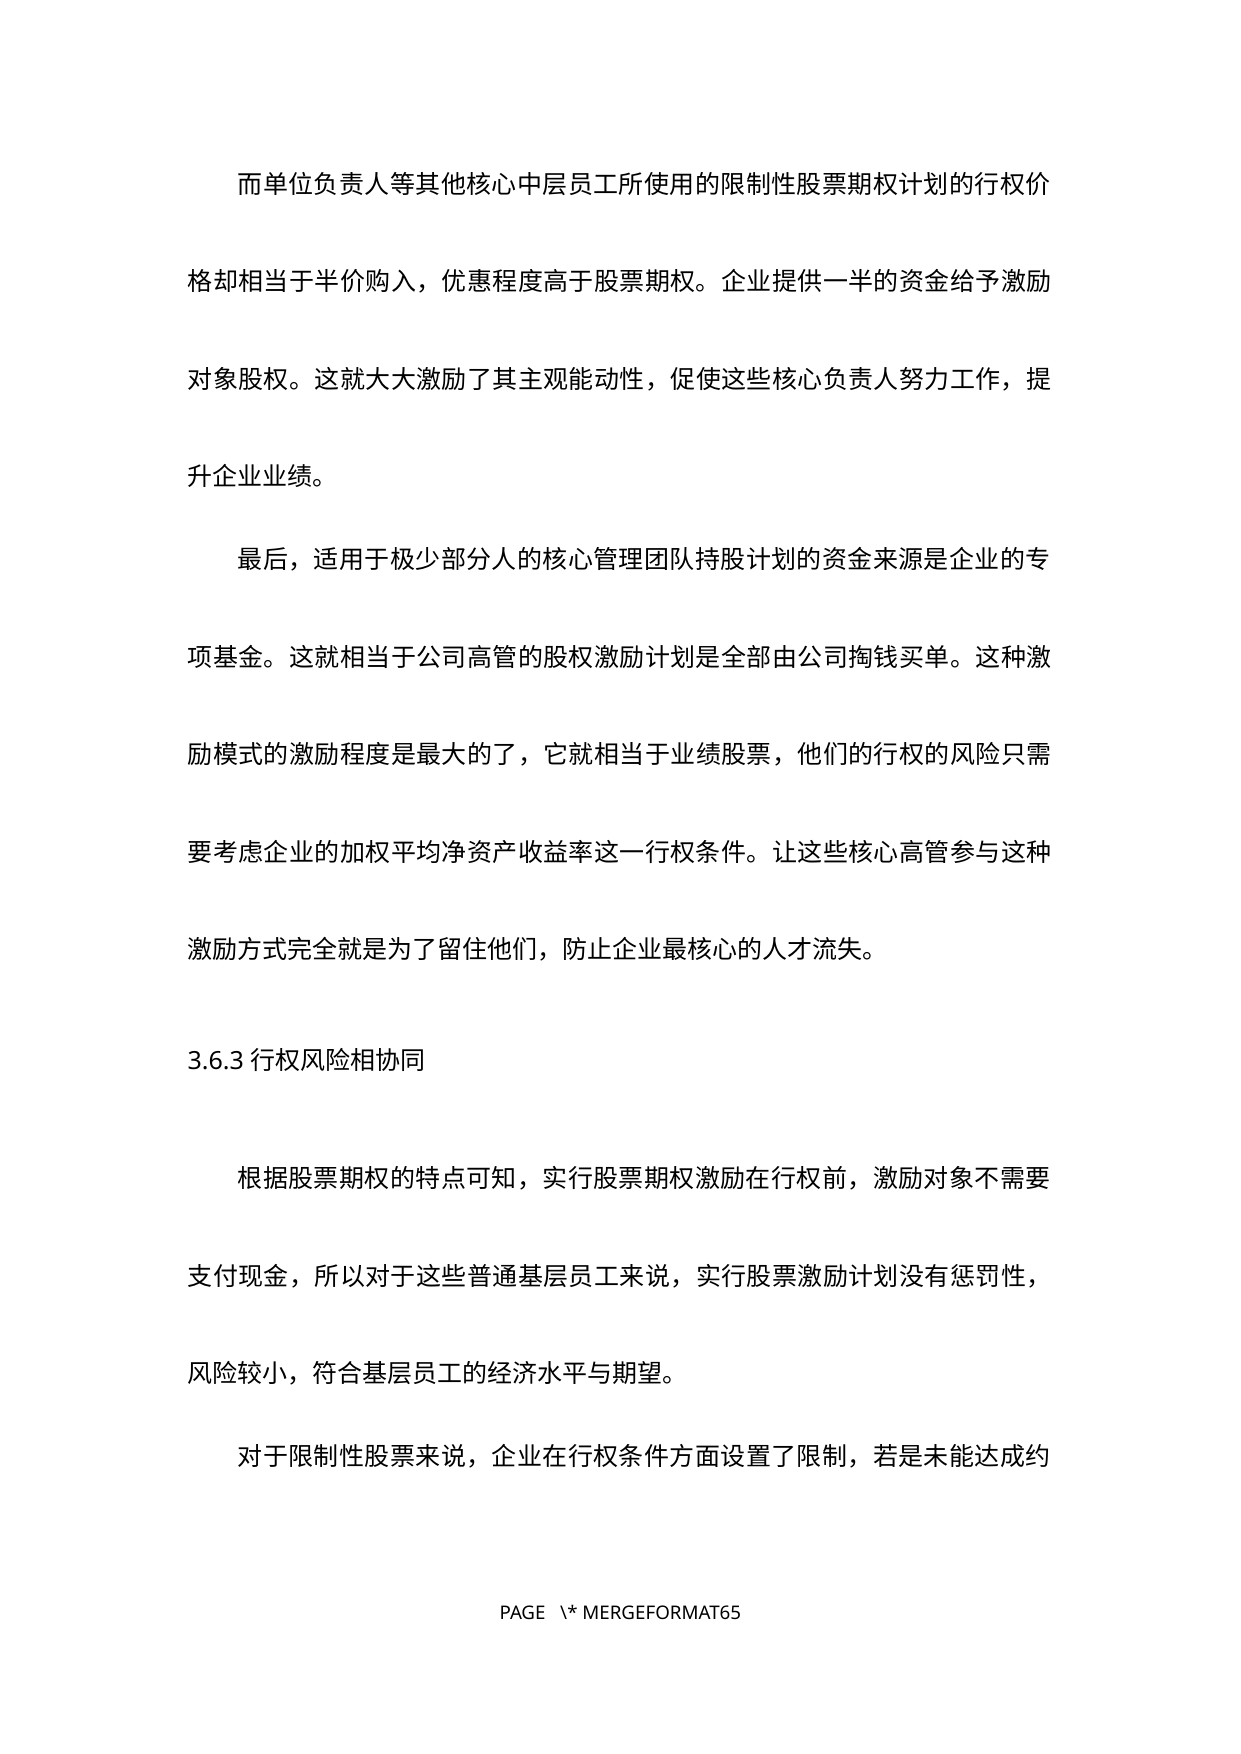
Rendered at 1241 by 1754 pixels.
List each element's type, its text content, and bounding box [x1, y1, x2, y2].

text 最后，适用于极少部分人的核心管理团队持股计划的资金来源是企业的专项基金。这就相当于公司高管的股权激励计划是全部由公司掏钱买单。这种激励模式的激励程度是最大的了，它就相当于业绩股票，他们的行权的风险只需要考虑企业的加权平均净资产收益率这一行权条件。让这些核心高管参与这种激励方式完全就是为了留住他们，防止企业最核心的人才流失。 [187, 526, 1053, 981]
text 3.6.3 行权风险相协同 [187, 1026, 1053, 1091]
text 根据股票期权的特点可知，实行股票期权激励在行权前，激励对象不需要支付现金，所以对于这些普通基层员工来说，实行股票激励计划没有惩罚性，风险较小，符合基层员工的经济水平与期望。 [187, 1144, 1053, 1404]
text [187, 1422, 1053, 1487]
text 而单位负责人等其他核心中层员工所使用的限制性股票期权计划的行权价格却相当于半价购入，优惠程度高于股票期权。企业提供一半的资金给予激励对象股权。这就大大激励了其主观能动性，促使这些核心负责人努力工作，提升企业业绩。 [187, 150, 1053, 507]
